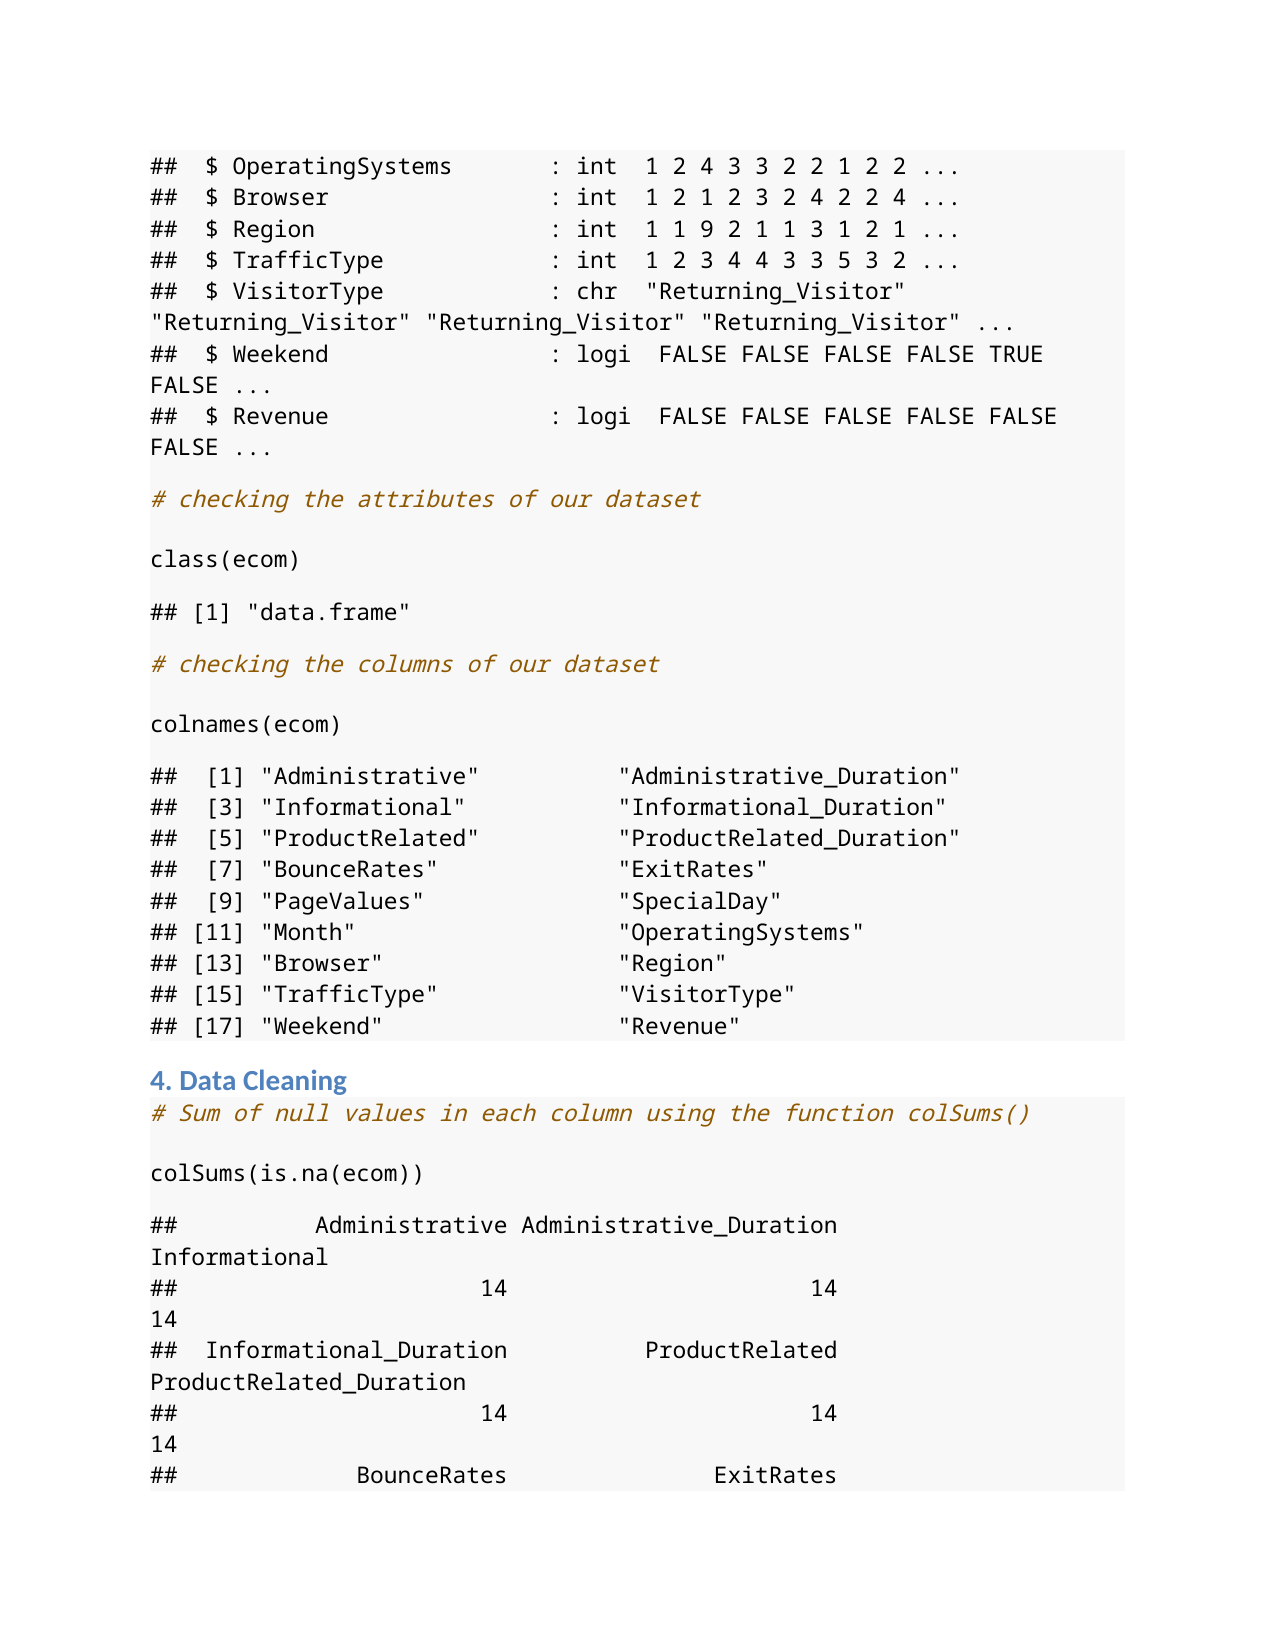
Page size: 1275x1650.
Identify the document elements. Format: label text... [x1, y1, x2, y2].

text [150, 150, 1125, 462]
text ## [1] "data.frame" [150, 595, 1125, 627]
text # Sum of null values in each column using the function colSums() colSums(is.na(ecom)) [150, 1097, 1125, 1188]
text ## [1] "Administrative" "Administrative_Duration" ## [3] "Informational" "Informational_Duration" ## [5] "ProductRelated" "ProductRelated_Duration" ## [7] "BounceRates" "ExitRates" ## [9] "PageValues" "SpecialDay" ## [11] "Month" "OperatingSystems" ## [13] "Browser" "Region" ## [15] "TrafficType" "VisitorType" ## [17] "Weekend" "Revenue" [150, 759, 1125, 1041]
text # checking the attributes of our dataset class(ecom) [150, 483, 1125, 574]
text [150, 1209, 1125, 1491]
subtitle 4. Data Cleaning [150, 1062, 1125, 1097]
text # checking the columns of our dataset colnames(ecom) [150, 647, 1125, 739]
